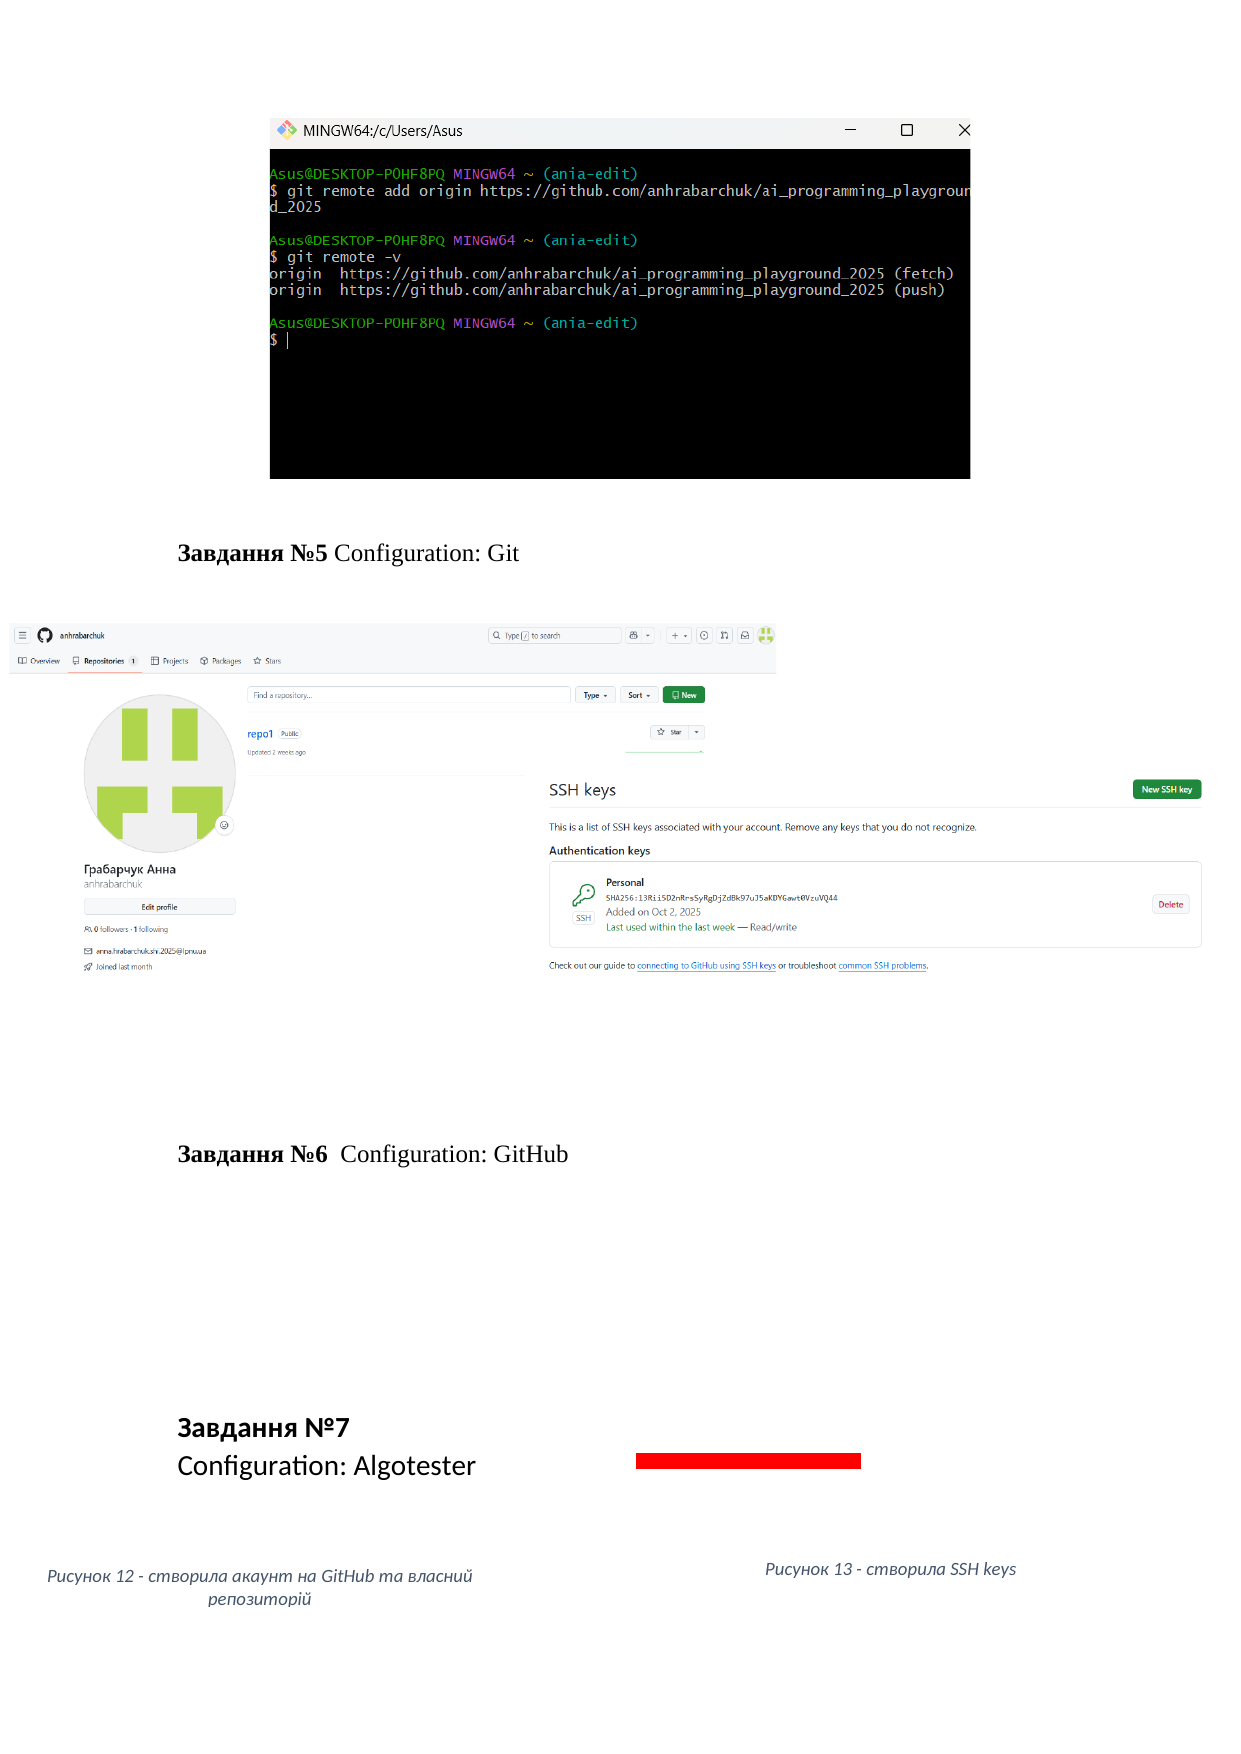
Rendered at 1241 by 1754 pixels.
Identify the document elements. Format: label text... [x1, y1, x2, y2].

picture [9, 623, 1222, 989]
picture [269, 118, 971, 479]
text Завдання №6 Configuration: GitHub [177, 1139, 1152, 1167]
text Завдання №5 Configuration: Git [177, 538, 1152, 567]
text Завдання №7 Configuration: Algotester [177, 1409, 1152, 1483]
